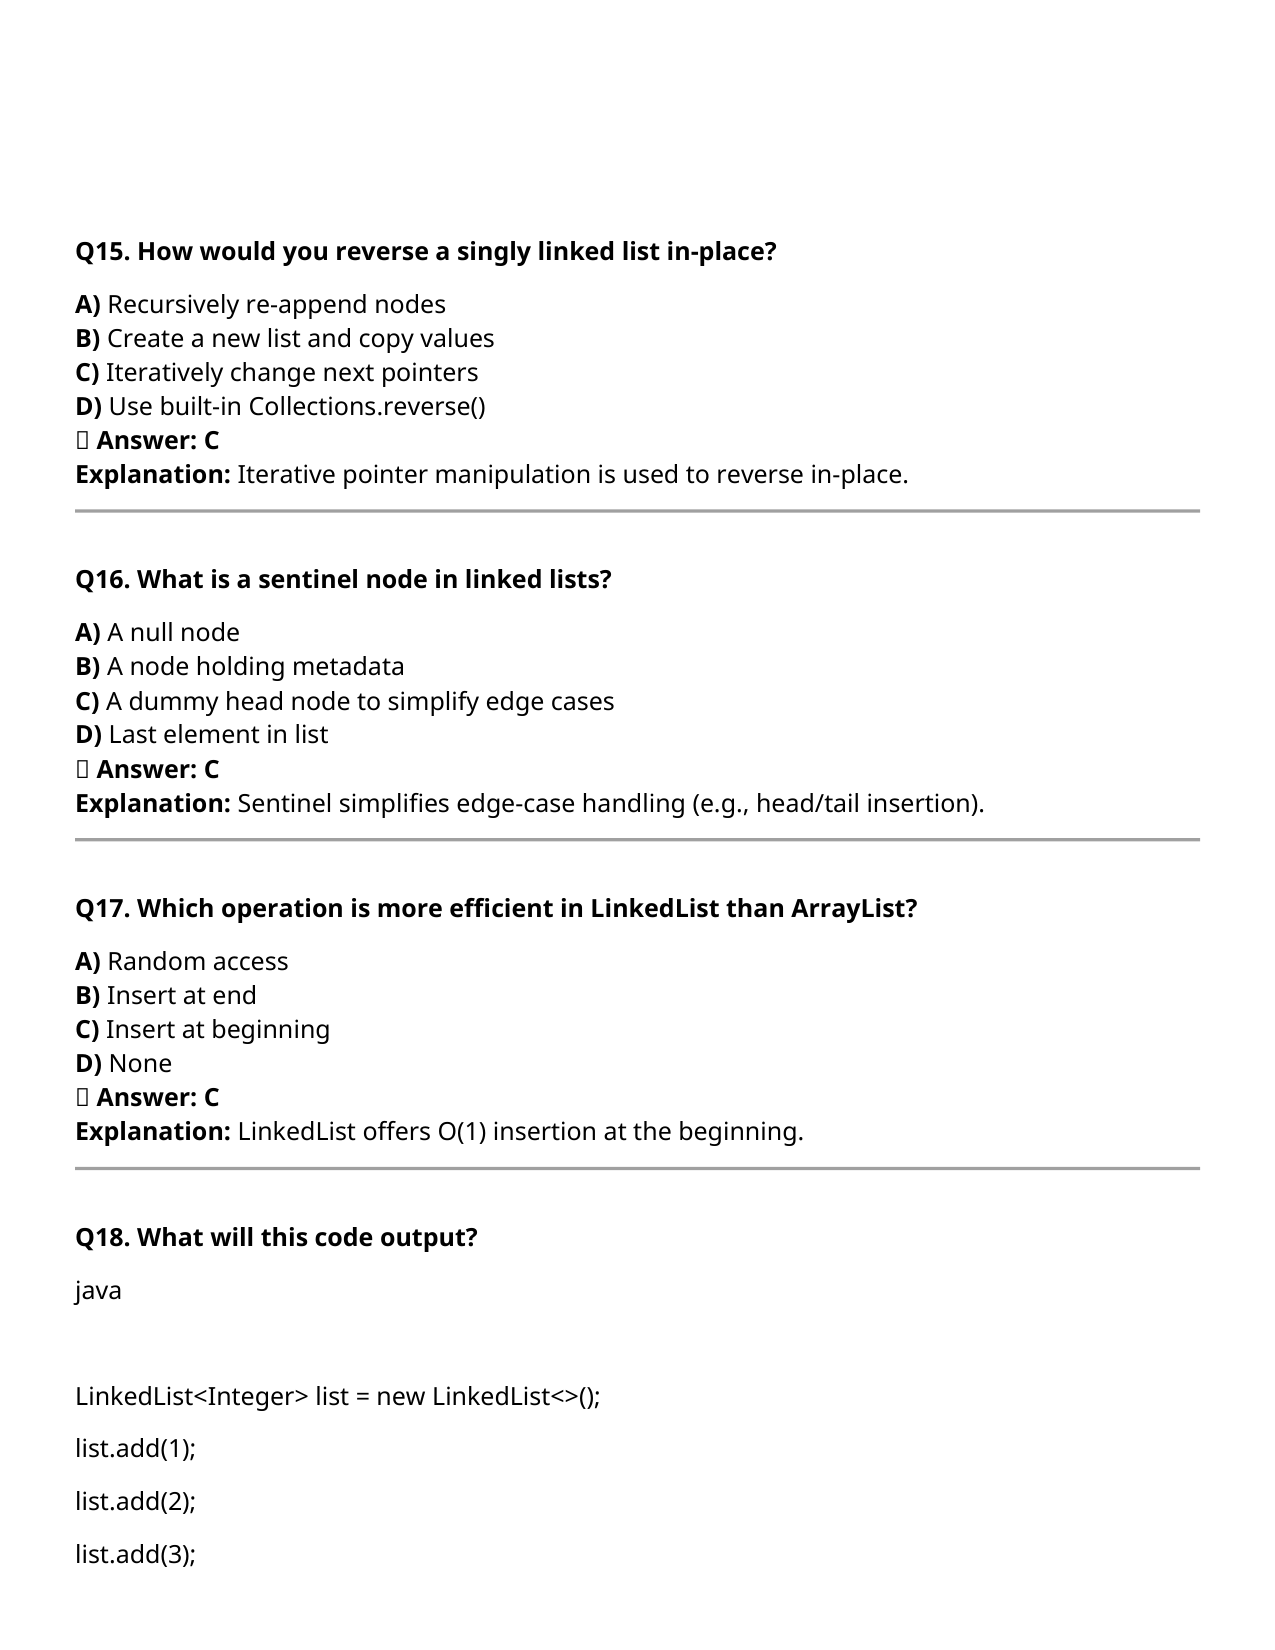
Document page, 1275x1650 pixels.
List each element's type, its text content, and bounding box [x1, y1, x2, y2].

text A) Random access B) Insert at end C) Insert at beginning D) None ✅ Answer: C Explanation: LinkedList offers O(1) insertion at the beginning. [75, 944, 1200, 1148]
text list.add(2); [75, 1484, 1200, 1518]
text A) A null node B) A node holding metadata C) A dummy head node to simplify edge cases D) Last element in list ✅ Answer: C Explanation: Sentinel simplifies edge-case handling (e.g., head/tail insertion). [75, 615, 1200, 819]
text list.add(1); [75, 1431, 1200, 1465]
text Q15. How would you reverse a singly linked list in-place? [75, 233, 1200, 267]
text java [75, 1272, 1200, 1307]
text A) Recursively re-append nodes B) Create a new list and copy values C) Iteratively change next pointers D) Use built-in Collections.reverse() ✅ Answer: C Explanation: Iterative pointer manipulation is used to reverse in-place. [75, 286, 1200, 491]
text list.add(3); [75, 1537, 1200, 1571]
text Q18. What will this code output? [75, 1220, 1200, 1254]
text Q17. Which operation is more efficient in LinkedList than ArrayList? [75, 891, 1200, 925]
text LinkedList<Integer> list = new LinkedList<>(); [75, 1378, 1200, 1412]
text Q16. What is a sentinel node in linked lists? [75, 562, 1200, 596]
